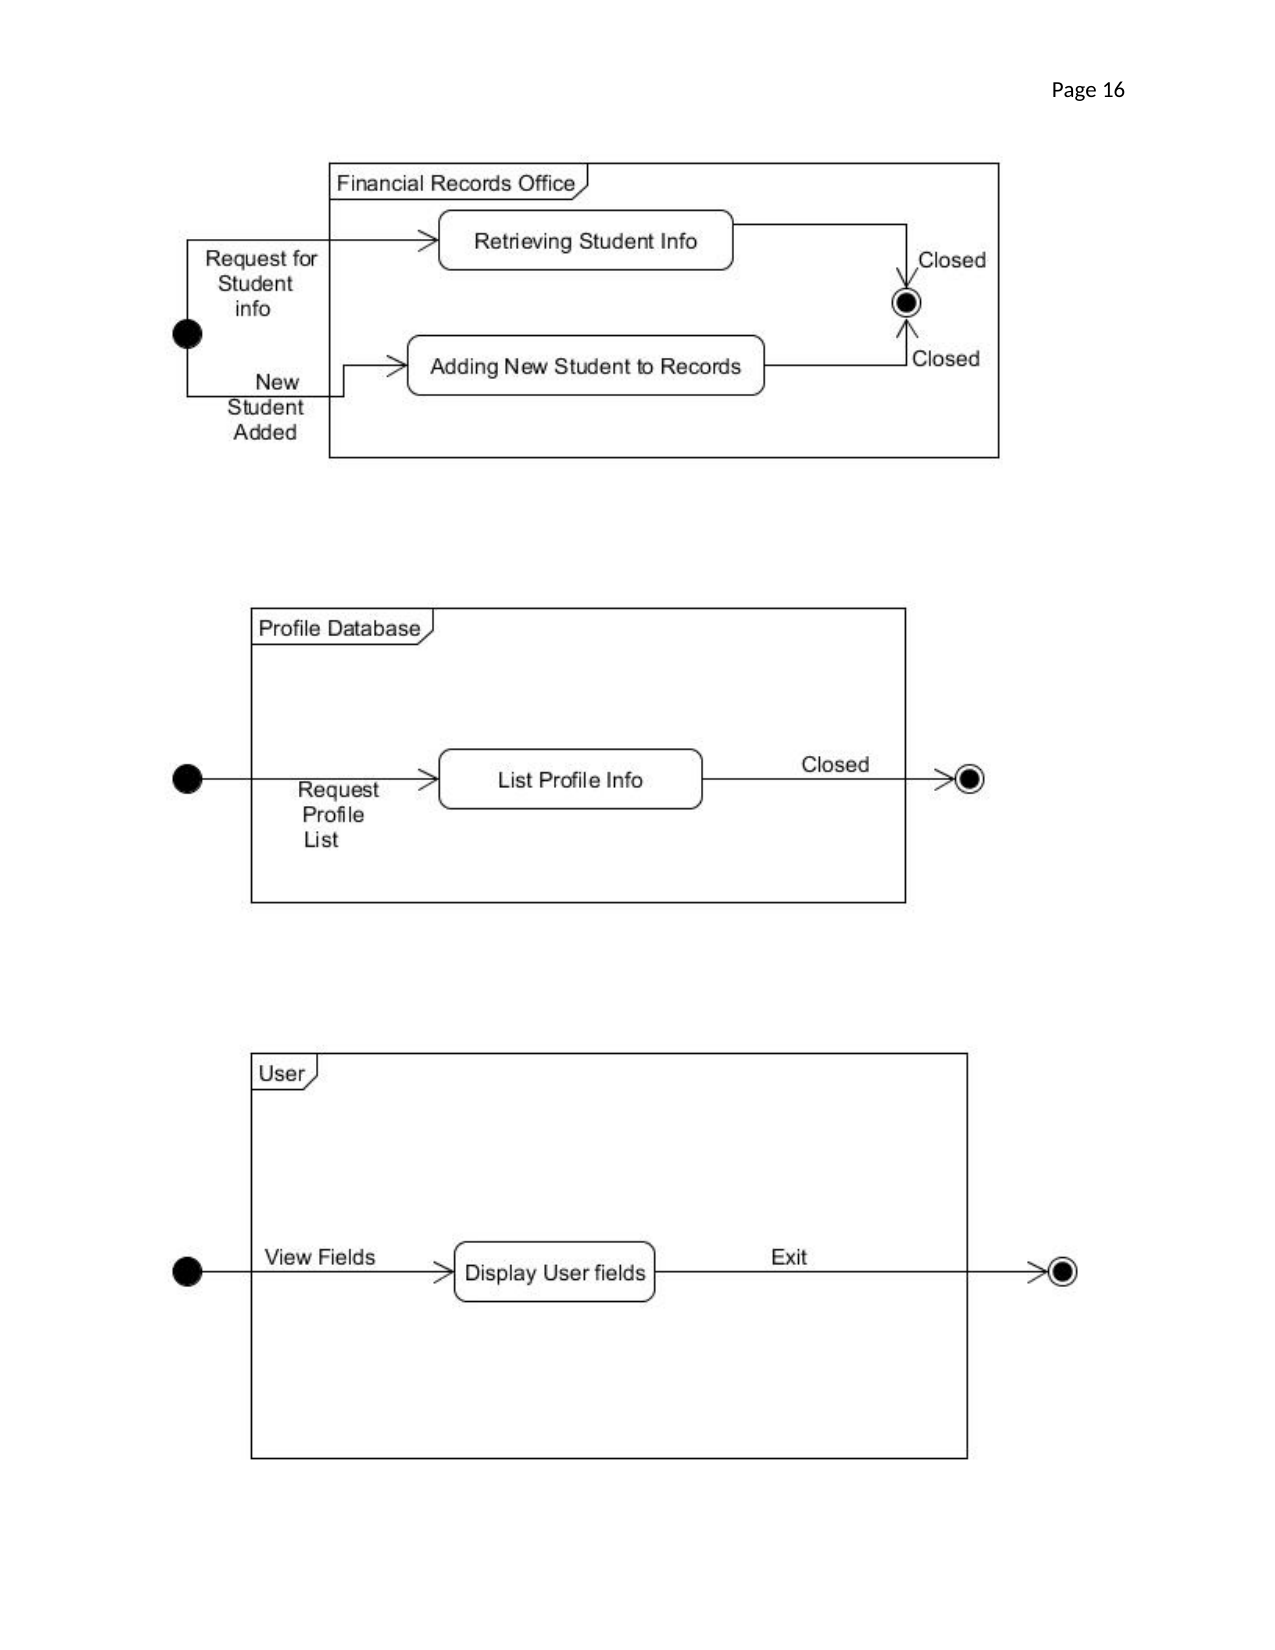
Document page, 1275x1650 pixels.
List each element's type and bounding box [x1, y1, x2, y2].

picture [140, 575, 1016, 935]
picture [140, 1020, 1109, 1491]
picture [140, 130, 1031, 490]
